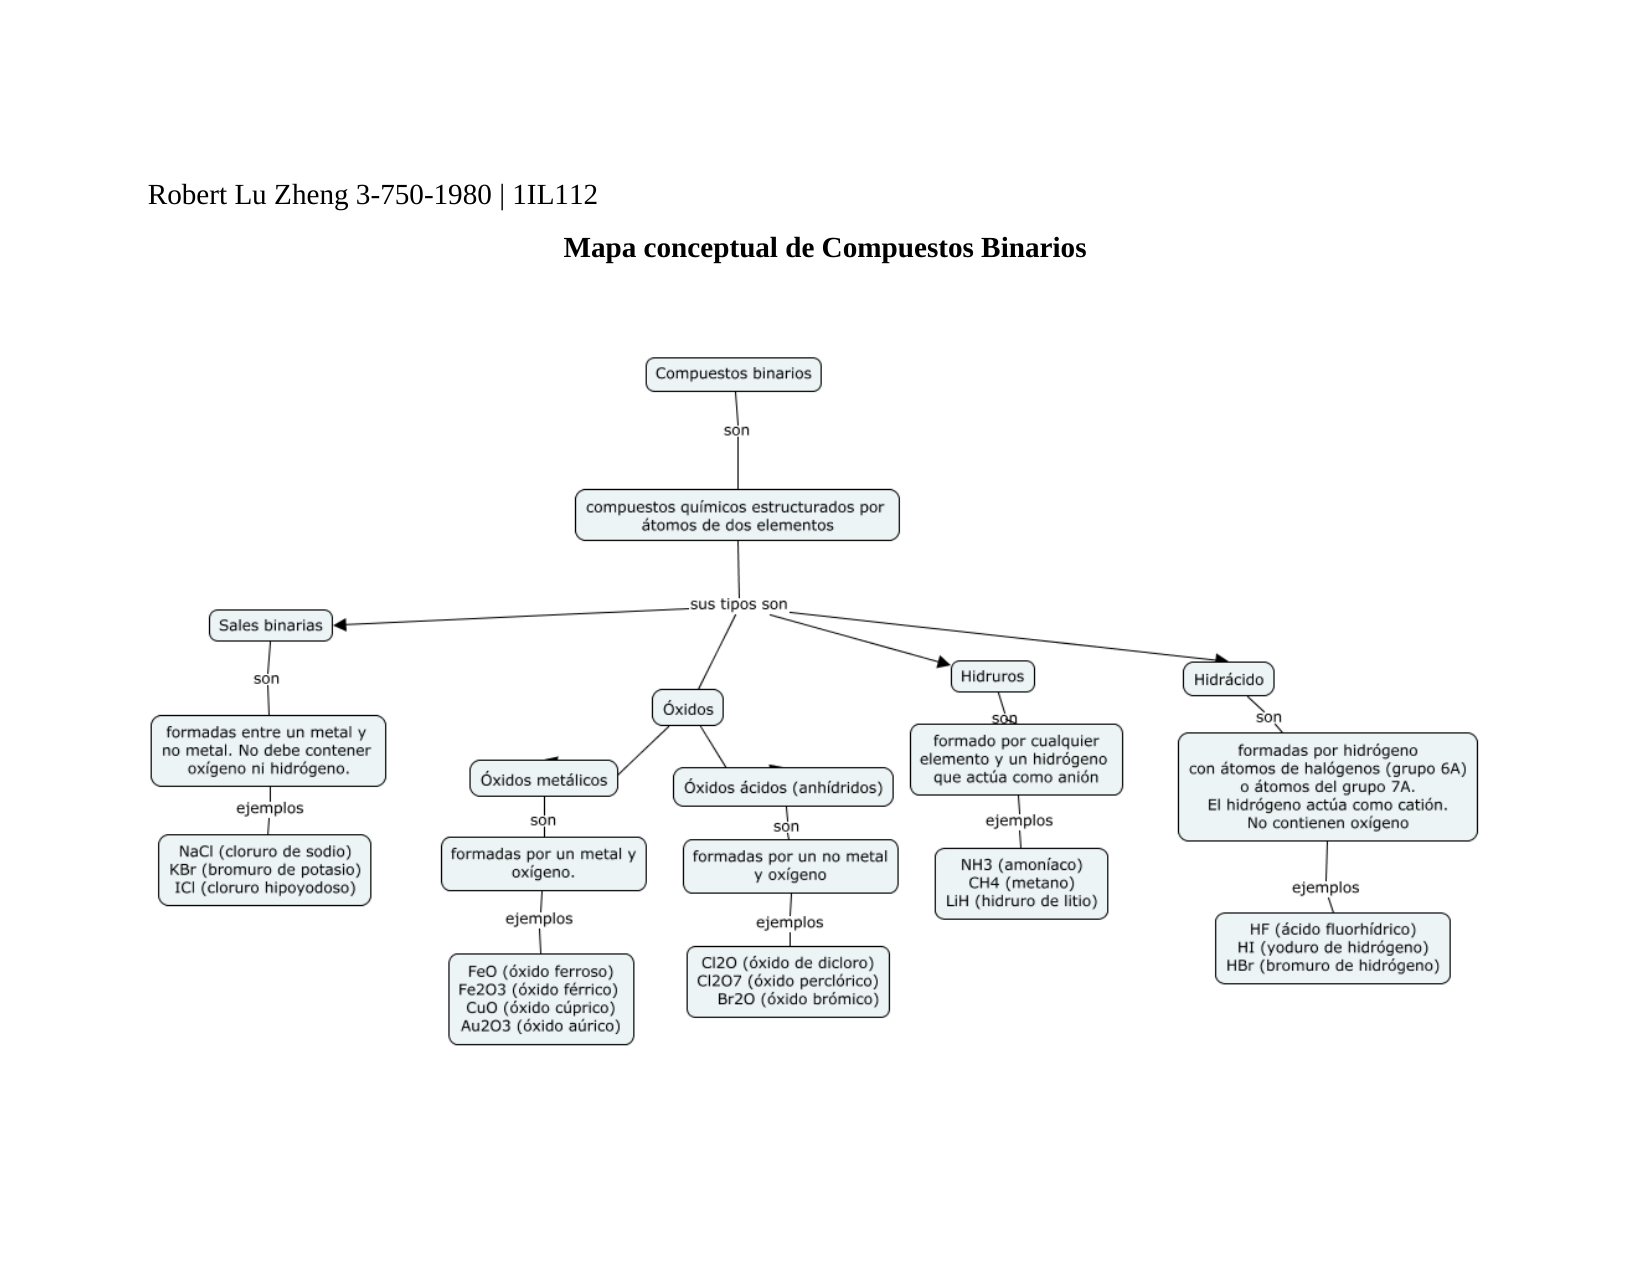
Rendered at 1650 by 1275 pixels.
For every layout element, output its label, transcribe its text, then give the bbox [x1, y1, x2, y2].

text Robert Lu Zheng 3-750-1980 | 1IL112 [148, 177, 1502, 211]
text Mapa conceptual de Compuestos Binarios [148, 230, 1502, 263]
picture [147, 335, 1503, 1064]
